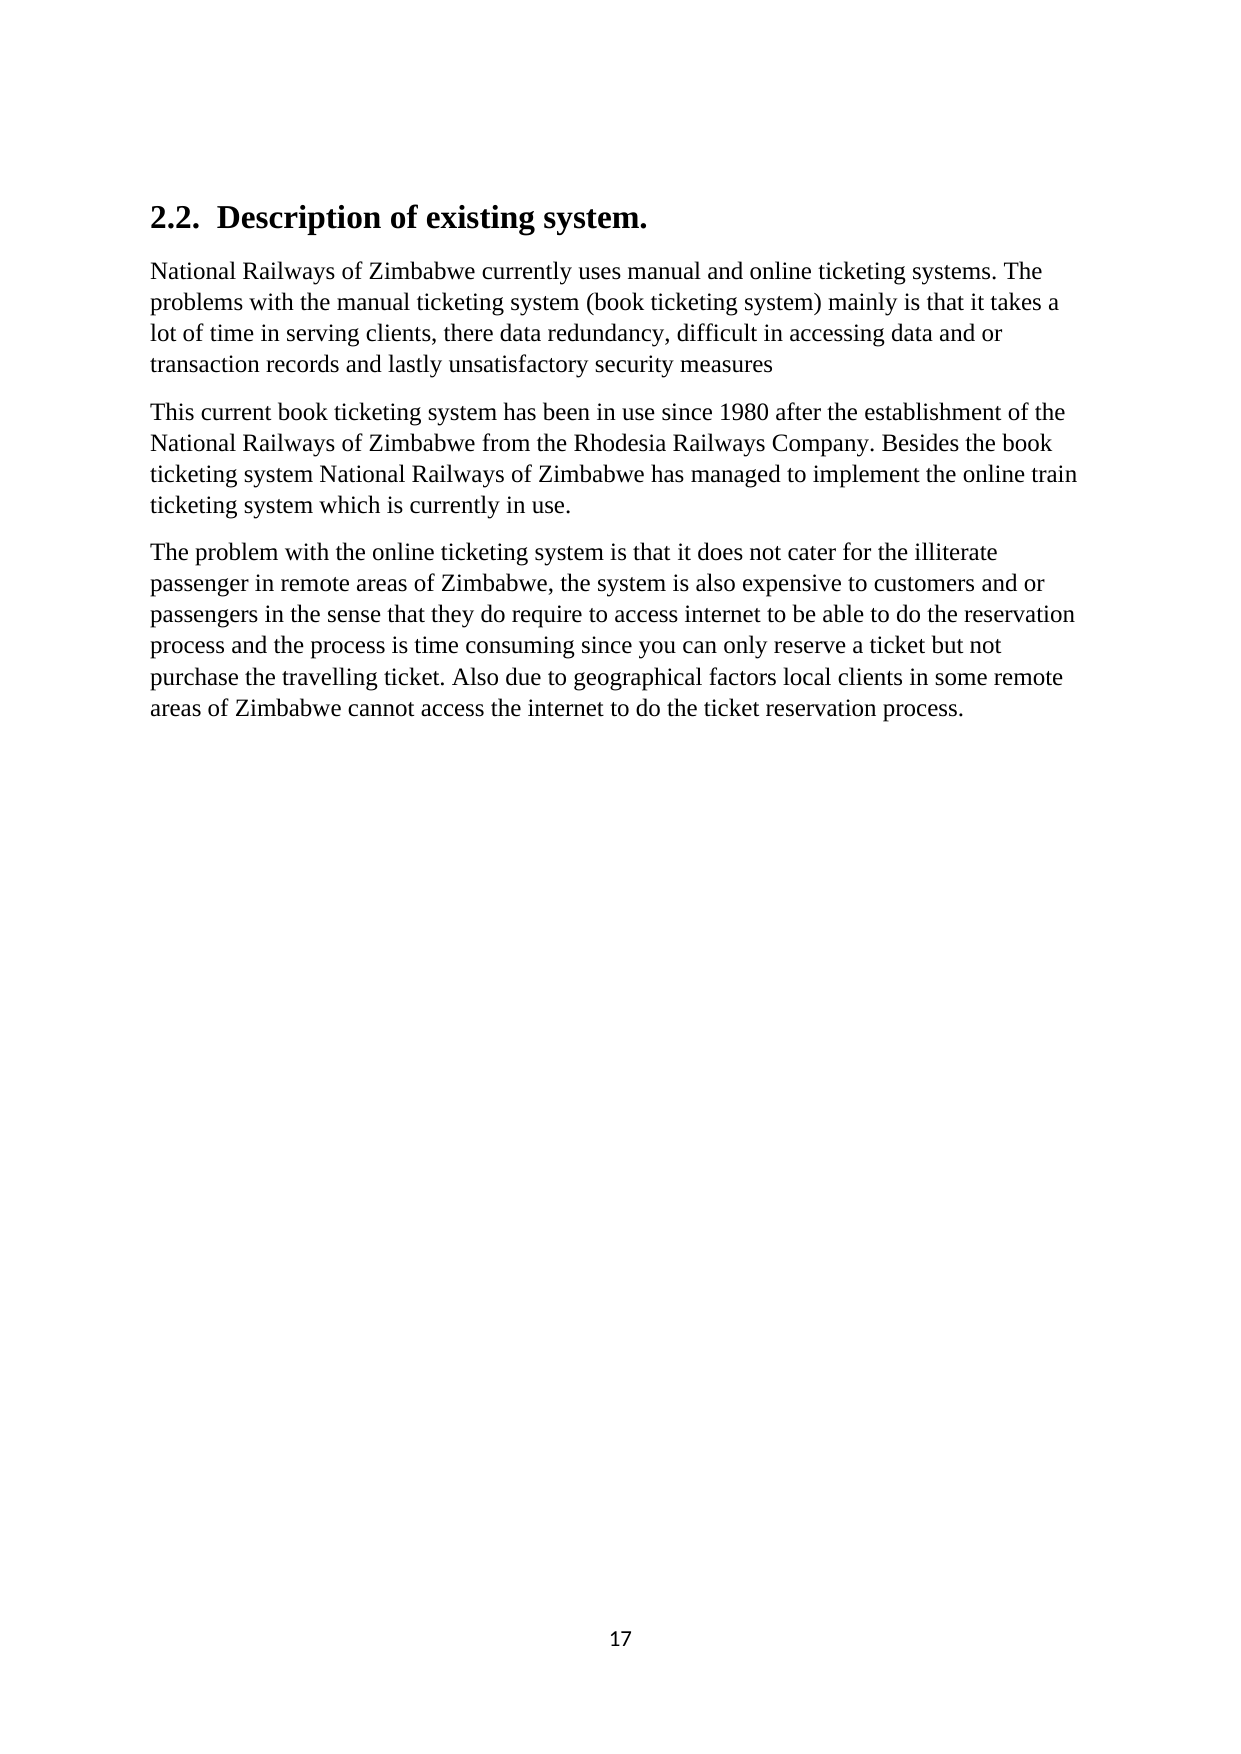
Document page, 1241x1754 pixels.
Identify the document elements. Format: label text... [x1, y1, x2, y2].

text National Railways of Zimbabwe currently uses manual and online ticketing systems. The problems with the manual ticketing system (book ticketing system) mainly is that it takes a lot of time in serving clients, there data redundancy, difficult in accessing data and or transaction records and lastly unsatisfactory security measures [150, 256, 1090, 378]
text This current book ticketing system has been in use since 1980 after the establishment of the National Railways of Zimbabwe from the Rhodesia Railways Company. Besides the book ticketing system National Railways of Zimbabwe has managed to implement the online train ticketing system which is currently in use. [150, 397, 1090, 518]
text 2.2. Description of existing system. [150, 198, 1090, 236]
text The problem with the online ticketing system is that it does not cater for the illiterate passenger in remote areas of Zimbabwe, the system is also expensive to customers and or passengers in the sense that they do require to access internet to be able to do the reservation process and the process is time consuming since you can only reserve a ticket but not purchase the travelling ticket. Also due to geographical factors local clients in some remote areas of Zimbabwe cannot access the internet to do the ticket reservation process. [150, 537, 1090, 721]
